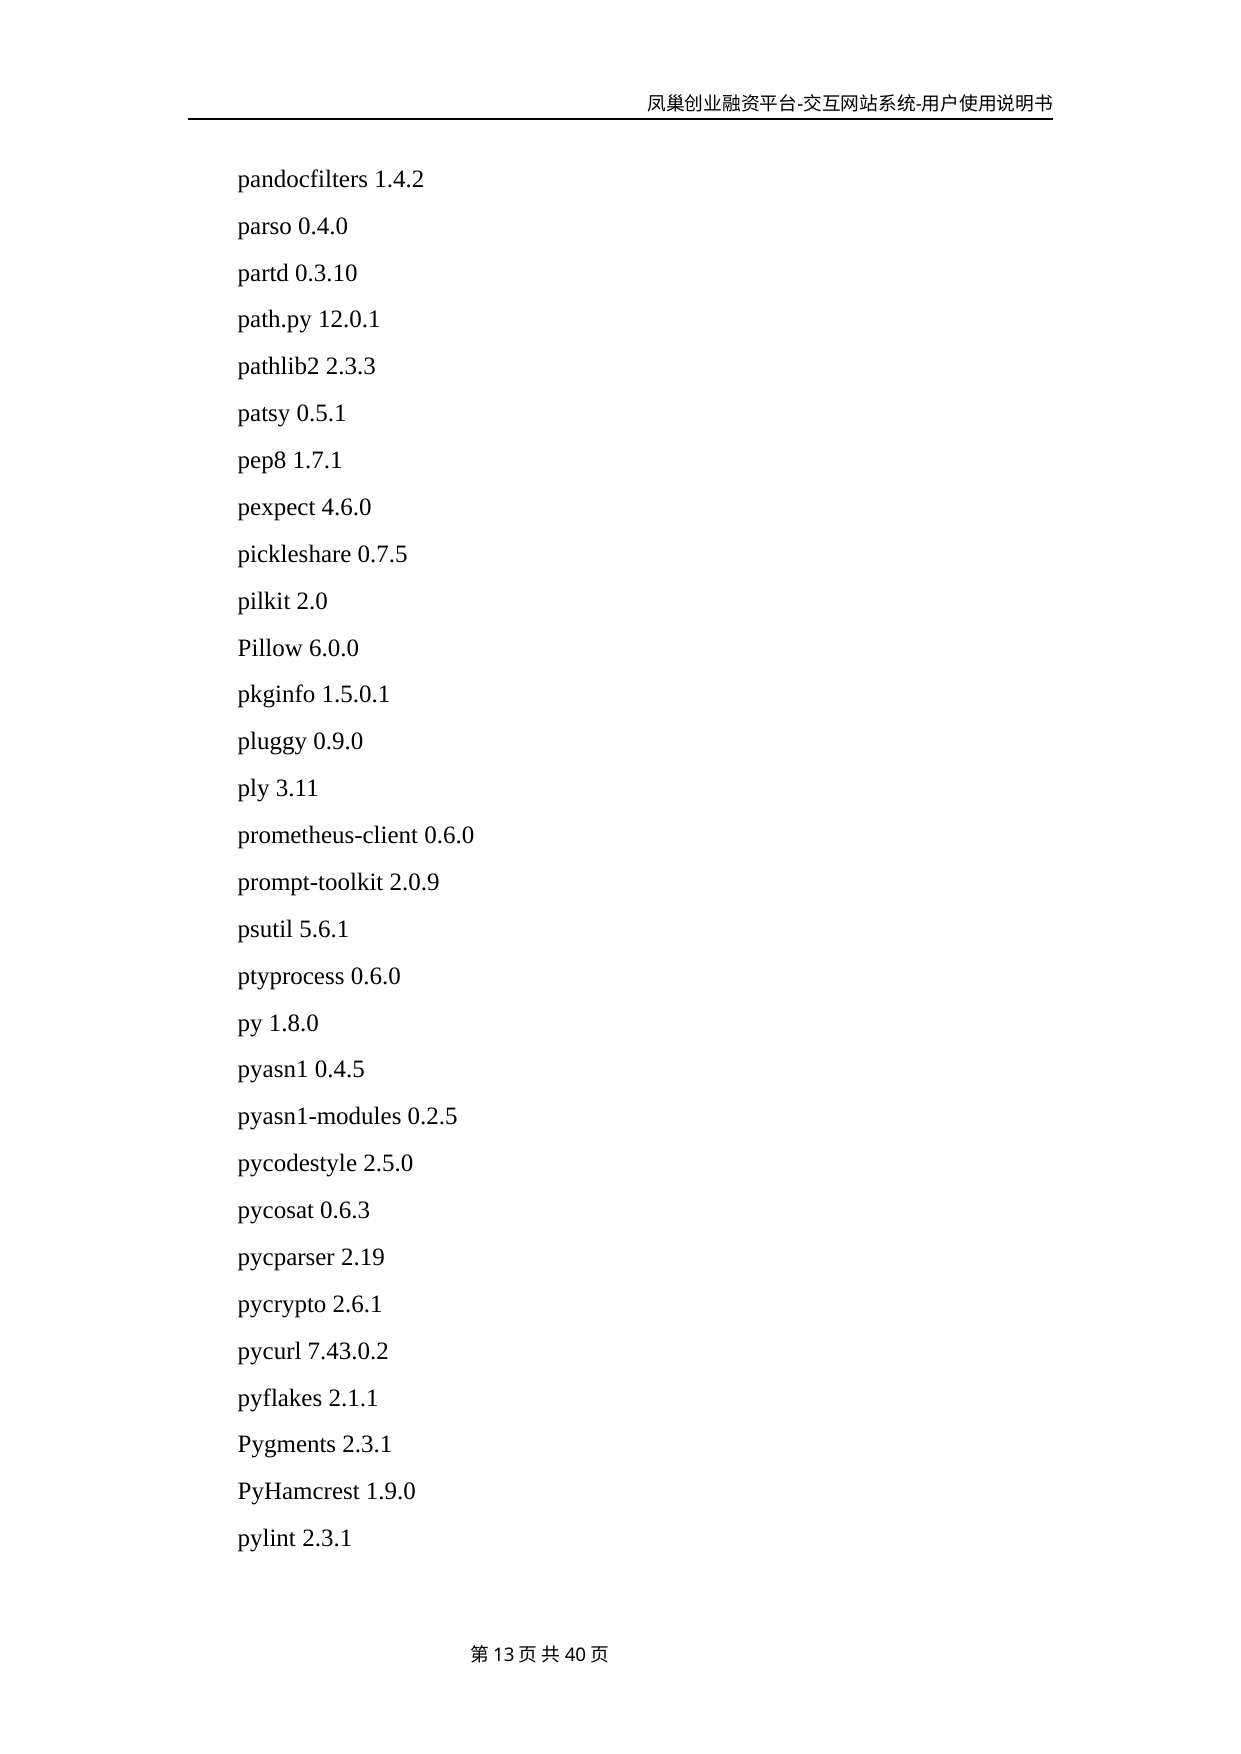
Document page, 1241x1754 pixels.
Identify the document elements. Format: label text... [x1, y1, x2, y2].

text path.py 12.0.1 [187, 303, 1053, 335]
text pyasn1 0.4.5 [187, 1053, 1053, 1085]
text pathlib2 2.3.3 [187, 349, 1053, 382]
text py 1.8.0 [187, 1006, 1053, 1038]
text pycurl 7.43.0.2 [187, 1334, 1053, 1366]
text pylint 2.3.1 [187, 1521, 1053, 1554]
text pycodestyle 2.5.0 [187, 1146, 1053, 1179]
text pexpect 4.6.0 [187, 490, 1053, 523]
text pyflakes 2.1.1 [187, 1381, 1053, 1413]
text patsy 0.5.1 [187, 396, 1053, 429]
text partd 0.3.10 [187, 256, 1053, 288]
text pluggy 0.9.0 [187, 724, 1053, 757]
text prompt-toolkit 2.0.9 [187, 865, 1053, 898]
text pandocfilters 1.4.2 [187, 162, 1053, 194]
text pep8 1.7.1 [187, 443, 1053, 476]
text pyasn1-modules 0.2.5 [187, 1099, 1053, 1132]
text psutil 5.6.1 [187, 912, 1053, 944]
text pycparser 2.19 [187, 1240, 1053, 1273]
text prometheus-client 0.6.0 [187, 818, 1053, 851]
text parso 0.4.0 [187, 209, 1053, 241]
text pickleshare 0.7.5 [187, 537, 1053, 569]
text pilkit 2.0 [187, 584, 1053, 616]
text ply 3.11 [187, 771, 1053, 804]
text PyHamcrest 1.9.0 [187, 1474, 1053, 1507]
text pycrypto 2.6.1 [187, 1287, 1053, 1319]
text pkginfo 1.5.0.1 [187, 678, 1053, 710]
text Pillow 6.0.0 [187, 631, 1053, 663]
text ptyprocess 0.6.0 [187, 959, 1053, 991]
text pycosat 0.6.3 [187, 1193, 1053, 1226]
text Pygments 2.3.1 [187, 1428, 1053, 1460]
